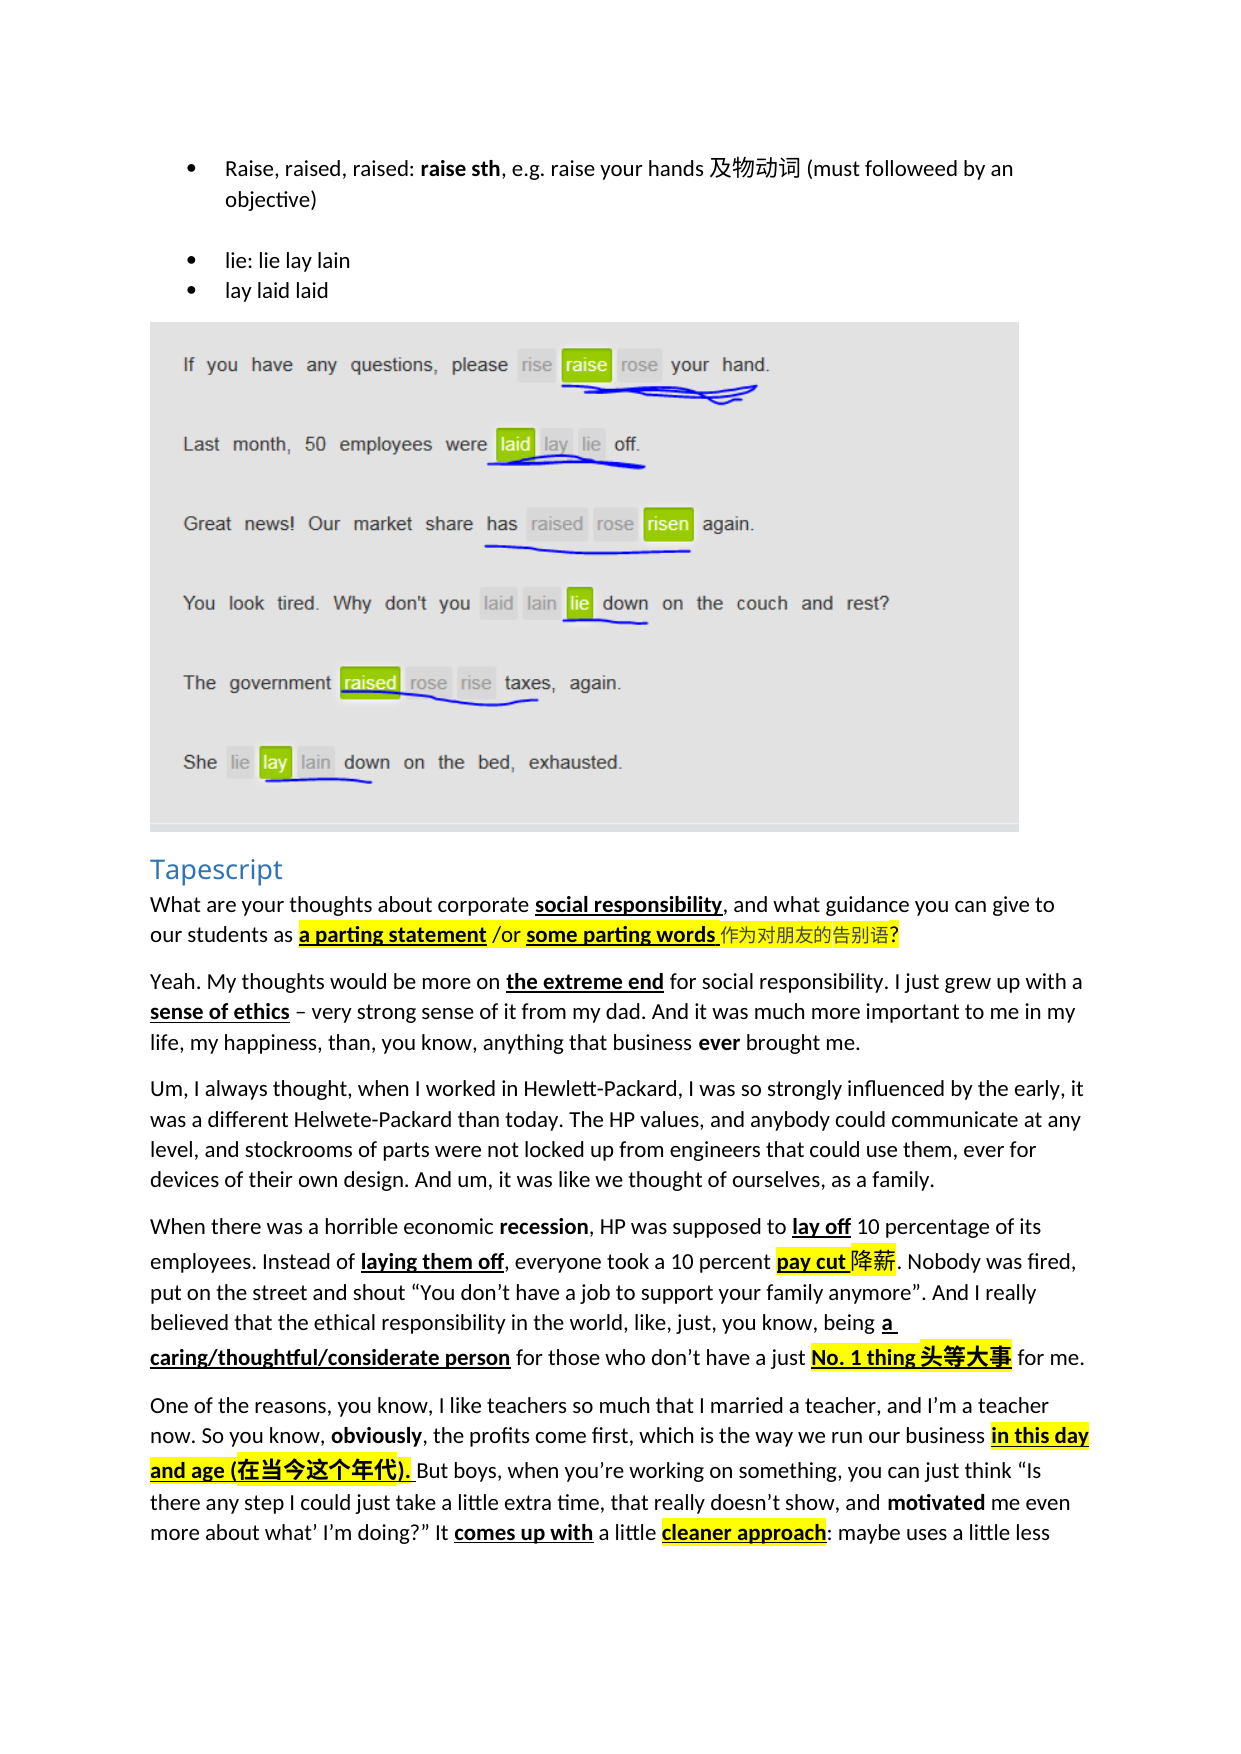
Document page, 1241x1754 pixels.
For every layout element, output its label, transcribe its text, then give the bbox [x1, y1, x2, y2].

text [150, 1391, 1090, 1546]
text Yeah. My thoughts would be more on the extreme end for social responsibility. I just grew up with a sense of ethics – very strong sense of it from my dad. And it was much more important to me in my life, my happiness, than, you know, anything that business ever brought me. [150, 967, 1090, 1056]
list Raise, raised, raised: raise sth, e.g. raise your hands 及物动词 (must followeed by an objective) [187, 150, 1090, 213]
subtitle Tapescript [150, 850, 1090, 887]
list lay laid laid [187, 276, 1090, 304]
text What are your thoughts about corporate social responsibility, and what guidance you can give to our students as a parting statement /or some parting words作为对朋友的告别语? [150, 890, 1090, 948]
list lie: lie lay lain [187, 246, 1090, 274]
text Um, I always thought, when I worked in Hewlett-Packard, I was so strongly influenced by the early, it was a different Helwete-Packard than today. The HP values, and anybody could communicate at any level, and stockrooms of parts were not locked up from engineers that could use them, ever for devices of their own design. And um, it was like we thought of ourselves, as a family. [150, 1074, 1090, 1193]
picture [150, 322, 1019, 832]
text When there was a horrible economic recession, HP was supposed to lay off 10 percentage of its employees. Instead of laying them off, everyone took a 10 percent pay cut降薪. Nobody was fired, put on the street and shout “You don’t have a job to support your family anymore”. And I really believed that the ethical responsibility in the world, like, just, you know, being a caring/thoughtful/considerate person for those who don’t have a just No. 1 thing头等大事 for me. [150, 1212, 1090, 1372]
